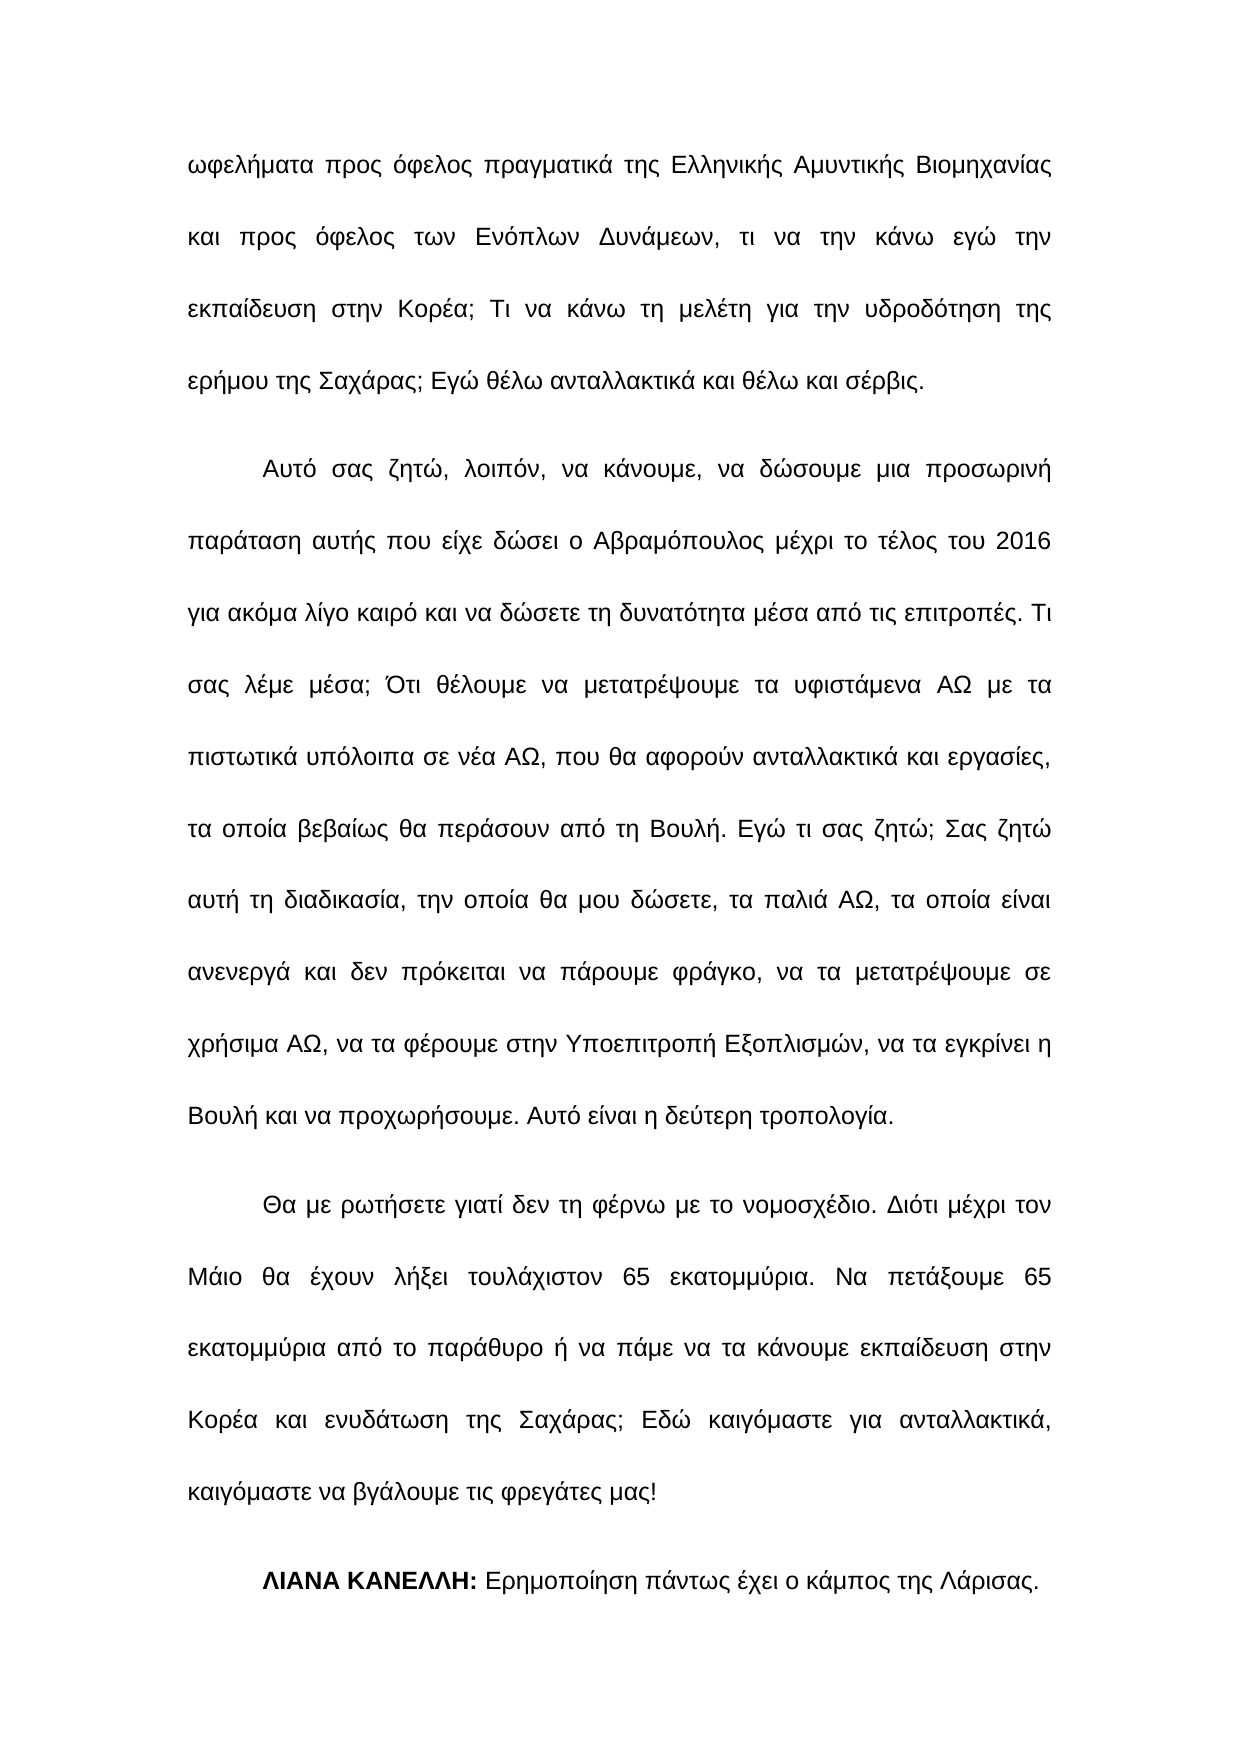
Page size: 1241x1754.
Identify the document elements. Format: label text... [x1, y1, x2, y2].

text Θα με ρωτήσετε γιατί δεν τη φέρνω με το νομοσχέδιο. Διότι μέχρι τον Μάιο θα έχουν λήξει τουλάχιστον 65 εκατομμύρια. Να πετάξουμε 65 εκατομμύρια από το παράθυρο ή να πάμε να τα κάνουμε εκπαίδευση στην Κορέα και ενυδάτωση της Σαχάρας; Εδώ καιγόμαστε για ανταλλακτικά, καιγόμαστε να βγάλουμε τις φρεγάτες μας! [187, 1189, 1053, 1506]
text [187, 150, 1053, 394]
text Αυτό σας ζητώ, λοιπόν, να κάνουμε, να δώσουμε μια προσωρινή παράταση αυτής που είχε δώσει ο Αβραμόπουλος μέχρι το τέλος του 2016 για ακόμα λίγο καιρό και να δώσετε τη δυνατότητα μέσα από τις επιτροπές. Τι σας λέμε μέσα; Ότι θέλουμε να μετατρέψουμε τα υφιστάμενα ΑΩ με τα πιστωτικά υπόλοιπα σε νέα ΑΩ, που θα αφορούν ανταλλακτικά και εργασίες, τα οποία βεβαίως θα περάσουν από τη Βουλή. Εγώ τι σας ζητώ; Σας ζητώ αυτή τη διαδικασία, την οποία θα μου δώσετε, τα παλιά ΑΩ, τα οποία είναι ανενεργά και δεν πρόκειται να πάρουμε φράγκο, να τα μετατρέψουμε σε χρήσιμα ΑΩ, να τα φέρουμε στην Υποεπιτροπή Εξοπλισμών, να τα εγκρίνει η Βουλή και να προχωρήσουμε. Αυτό είναι η δεύτερη τροπολογία. [187, 454, 1053, 1130]
text ΛΙΑΝΑ ΚΑΝΕΛΛΗ: Ερημοποίηση πάντως έχει ο κάμπος της Λάρισας. [187, 1566, 1053, 1594]
